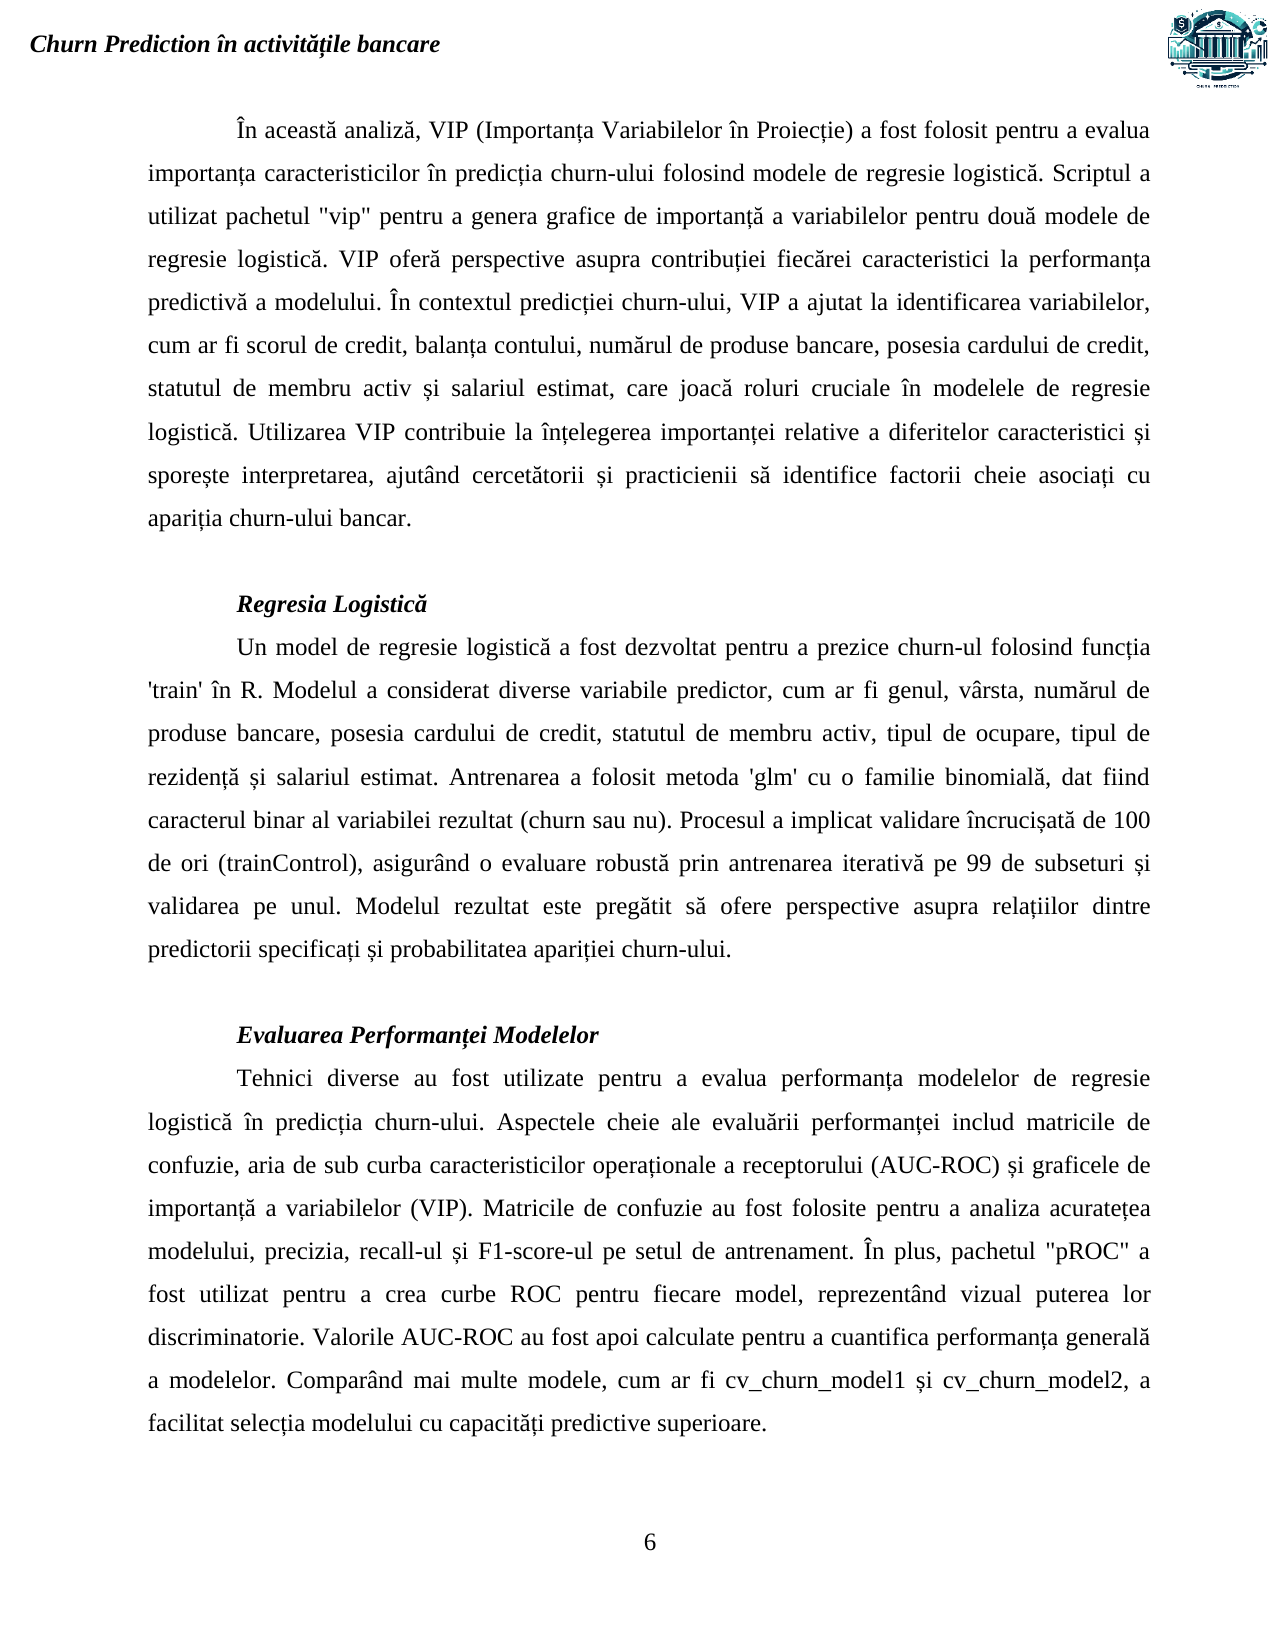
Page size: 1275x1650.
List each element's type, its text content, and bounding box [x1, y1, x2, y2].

text În această analiză, VIP (Importanța Variabilelor în Proiecție) a fost folosit pentru a evalua importanța caracteristicilor în predicția churn-ului folosind modele de regresie logistică. Scriptul a utilizat pachetul "vip" pentru a genera grafice de importanță a variabilelor pentru două modele de regresie logistică. VIP oferă perspective asupra contribuției fiecărei caracteristici la performanța predictivă a modelului. În contextul predicției churn-ului, VIP a ajutat la identificarea variabilelor, cum ar fi scorul de credit, balanța contului, numărul de produse bancare, posesia cardului de credit, statutul de membru activ și salariul estimat, care joacă roluri cruciale în modelele de regresie logistică. Utilizarea VIP contribuie la înțelegerea importanței relative a diferitelor caracteristici și sporește interpretarea, ajutând cercetătorii și practicienii să identifice factorii cheie asociați cu apariția churn-ului bancar. [148, 115, 1152, 532]
text Tehnici diverse au fost utilizate pentru a evalua performanța modelelor de regresie logistică în predicția churn-ului. Aspectele cheie ale evaluării performanței includ matricile de confuzie, aria de sub curba caracteristicilor operaționale a receptorului (AUC-ROC) și graficele de importanță a variabilelor (VIP). Matricile de confuzie au fost folosite pentru a analiza acuratețea modelului, precizia, recall-ul și F1-score-ul pe setul de antrenament. În plus, pachetul "pROC" a fost utilizat pentru a crea curbe ROC pentru fiecare model, reprezentând vizual puterea lor discriminatorie. Valorile AUC-ROC au fost apoi calculate pentru a cuantifica performanța generală a modelelor. Comparând mai multe modele, cum ar fi cv_churn_model1 și cv_churn_model2, a facilitat selecția modelului cu capacități predictive superioare. [148, 1063, 1152, 1437]
text Regresia Logistică [148, 589, 1152, 618]
text Evaluarea Performanței Modelelor [148, 1020, 1152, 1049]
text Un model de regresie logistică a fost dezvoltat pentru a prezice churn-ul folosind funcția 'train' în R. Modelul a considerat diverse variabile predictor, cum ar fi genul, vârsta, numărul de produse bancare, posesia cardului de credit, statutul de membru activ, tipul de ocupare, tipul de rezidență și salariul estimat. Antrenarea a folosit metoda 'glm' cu o familie binomială, dat fiind caracterul binar al variabilei rezultat (churn sau nu). Procesul a implicat validare încrucișată de 100 de ori (trainControl), asigurând o evaluare robustă prin antrenarea iterativă pe 99 de subseturi și validarea pe unul. Modelul rezultat este pregătit să ofere perspective asupra relațiilor dintre predictorii specificați și probabilitatea apariției churn-ului. [148, 632, 1152, 963]
picture [1167, 0, 1268, 100]
